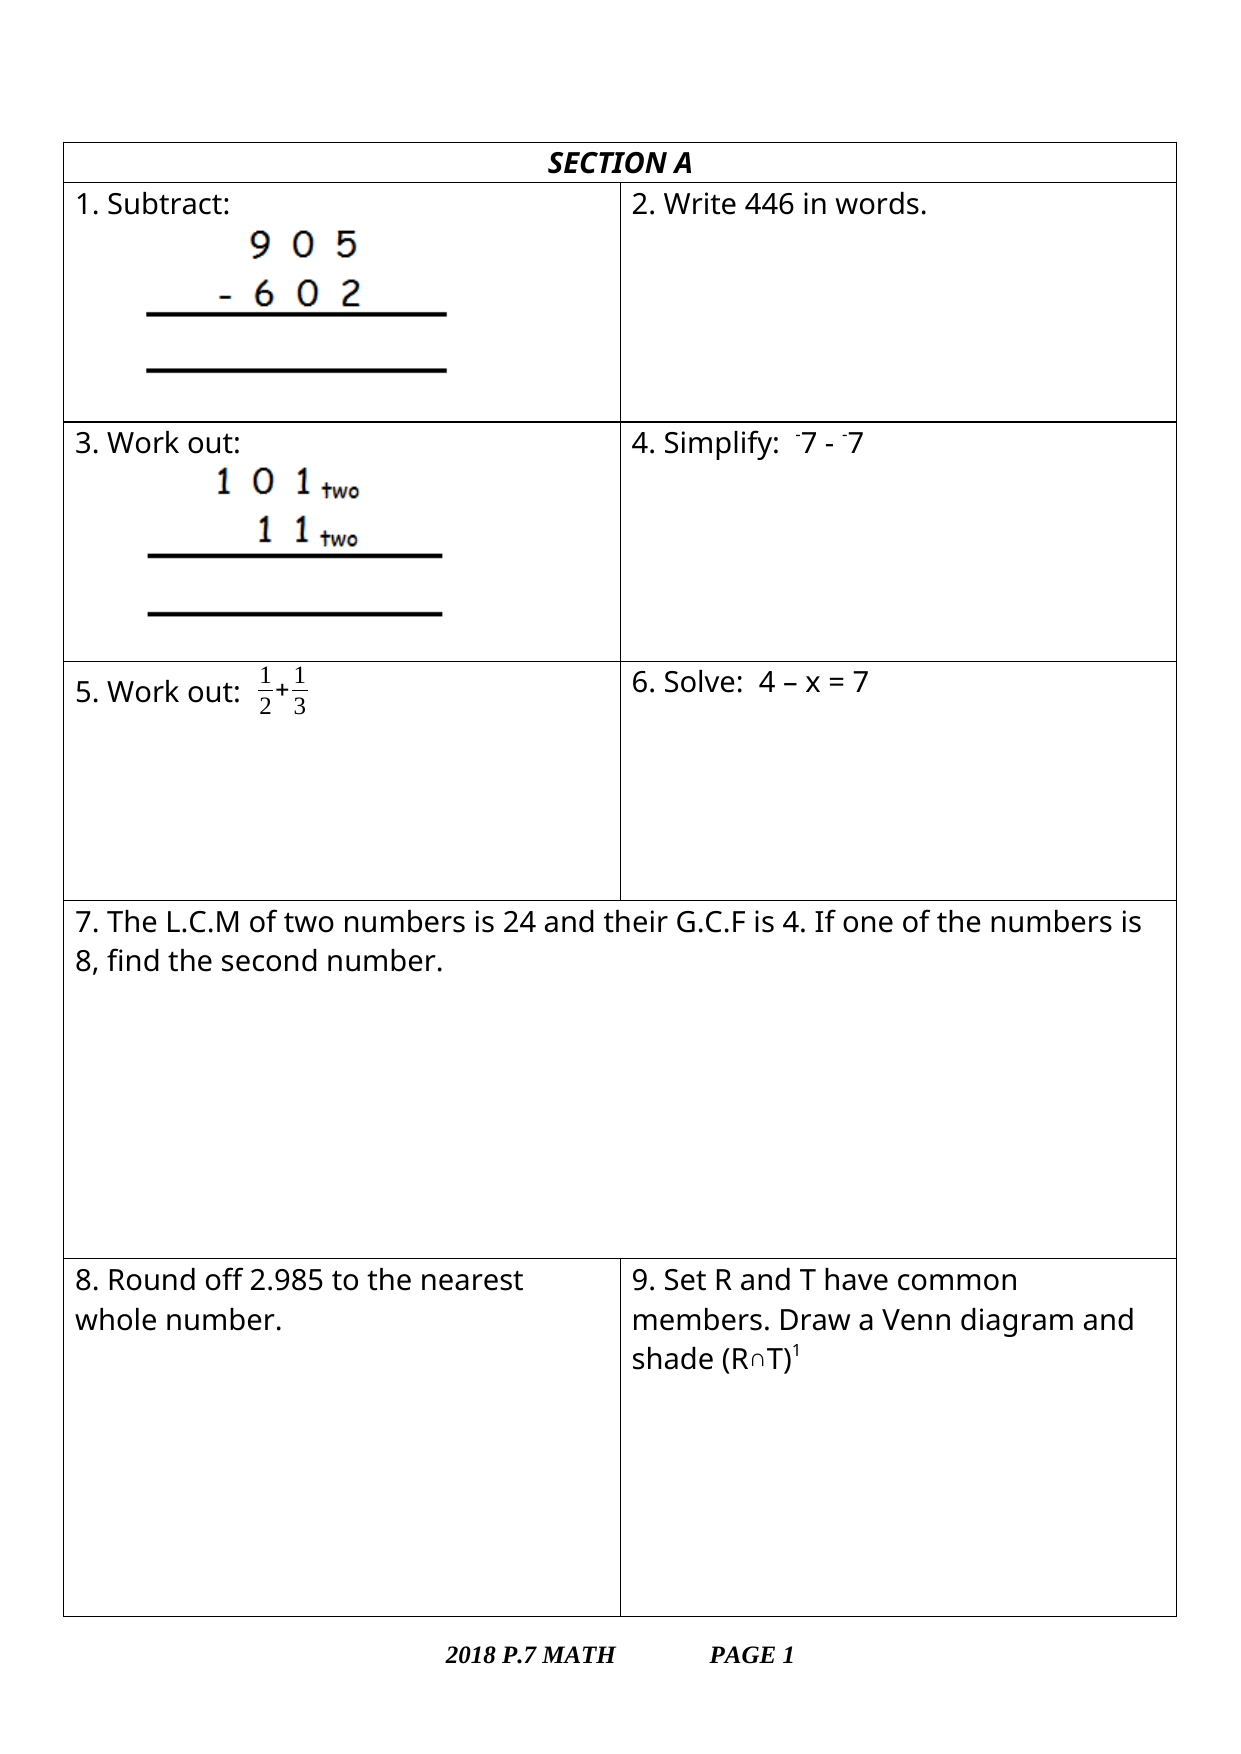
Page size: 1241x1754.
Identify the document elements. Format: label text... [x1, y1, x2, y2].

table_header SECTION A [64, 143, 1176, 182]
table_cell 6. Solve: 4 – x = 7 [621, 662, 1176, 900]
table_cell 1. Subtract: [64, 183, 620, 421]
table_cell 3. Work out: [64, 423, 620, 661]
table_cell 2. Write 446 in words. [621, 183, 1176, 421]
picture [142, 465, 443, 621]
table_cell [64, 1259, 620, 1616]
table_cell 4. Simplify: -7 - -7 [621, 423, 1176, 661]
picture [142, 225, 456, 382]
table_cell 7. The L.C.M of two numbers is 24 and their G.C.F is 4. If one of the numbers is 8, find the second number. [64, 901, 1176, 1258]
table_cell 5. Work out: [64, 662, 620, 900]
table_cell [621, 1259, 1176, 1616]
